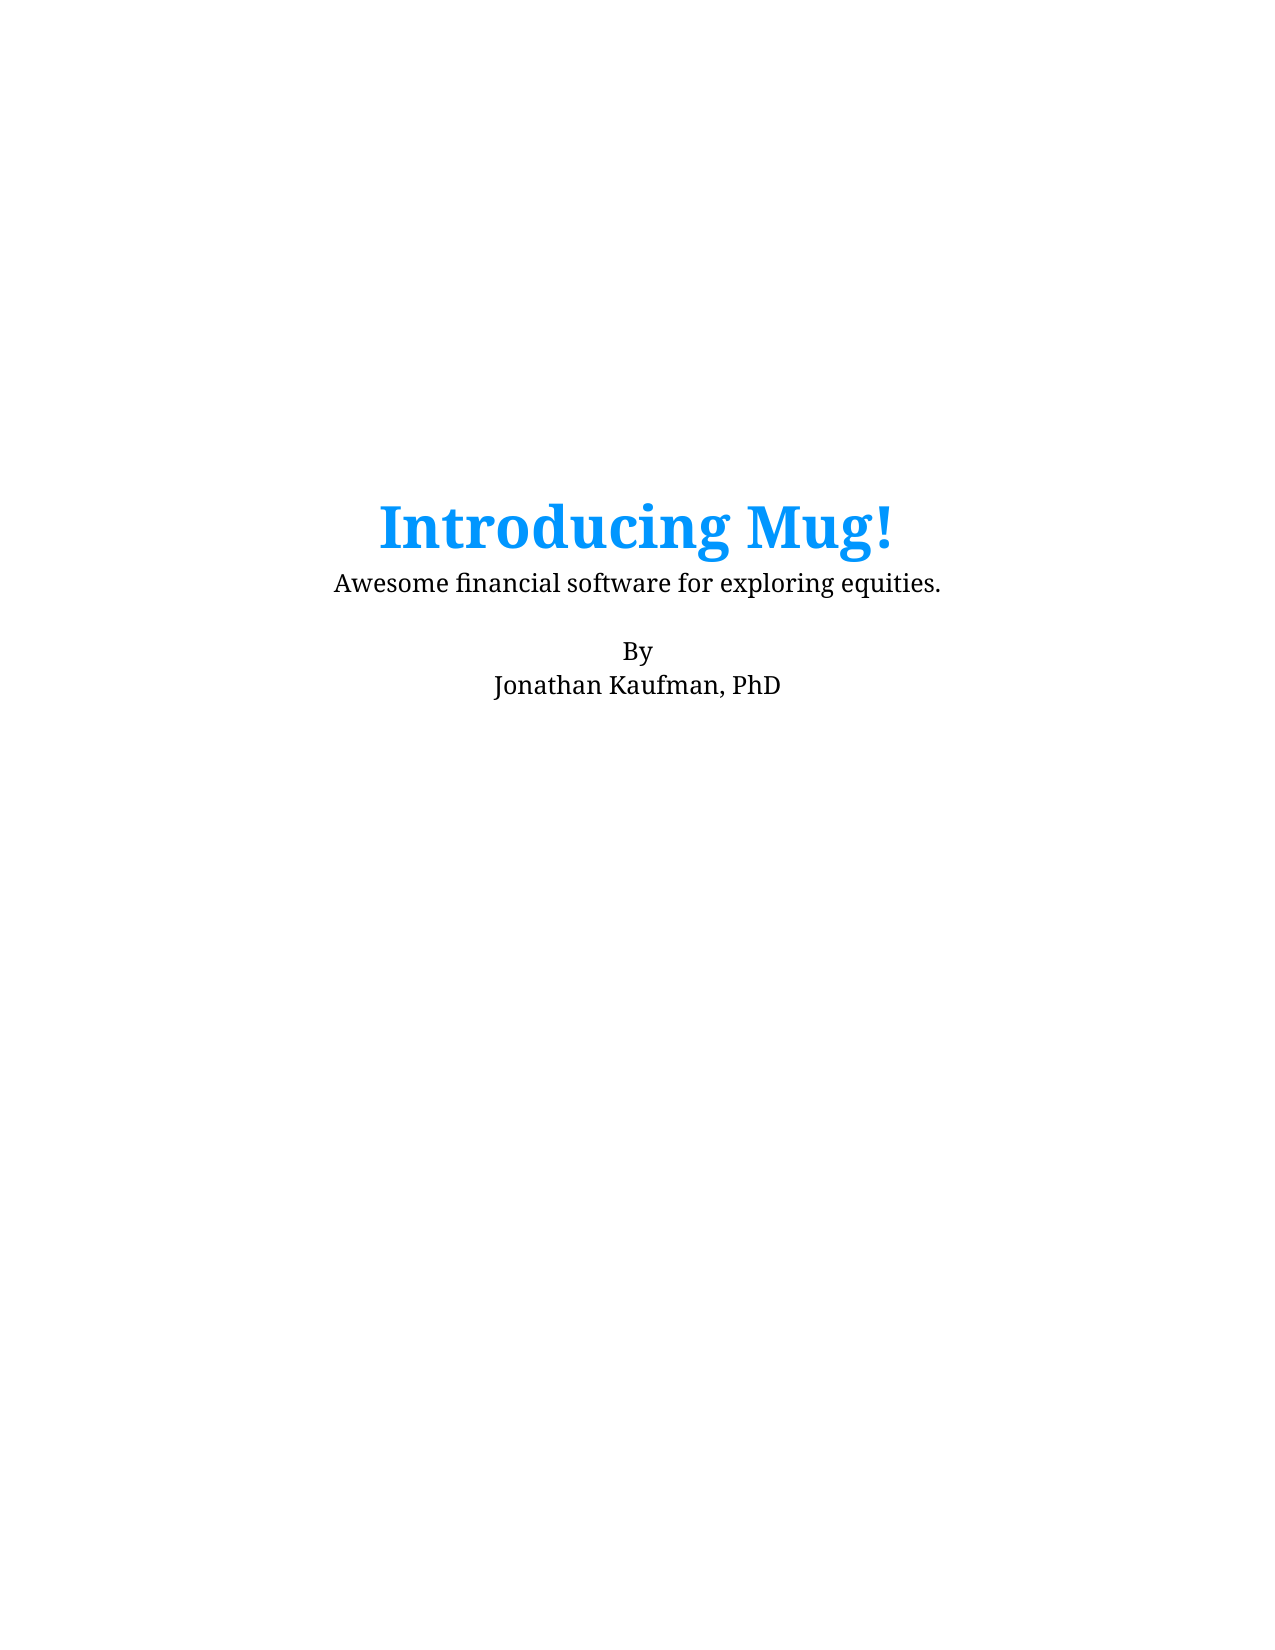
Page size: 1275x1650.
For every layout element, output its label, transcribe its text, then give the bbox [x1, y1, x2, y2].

text Introducing Mug! [150, 486, 1125, 565]
text Awesome financial software for exploring equities. [150, 565, 1125, 599]
text Jonathan Kaufman, PhD [150, 667, 1125, 702]
text By [150, 633, 1125, 667]
